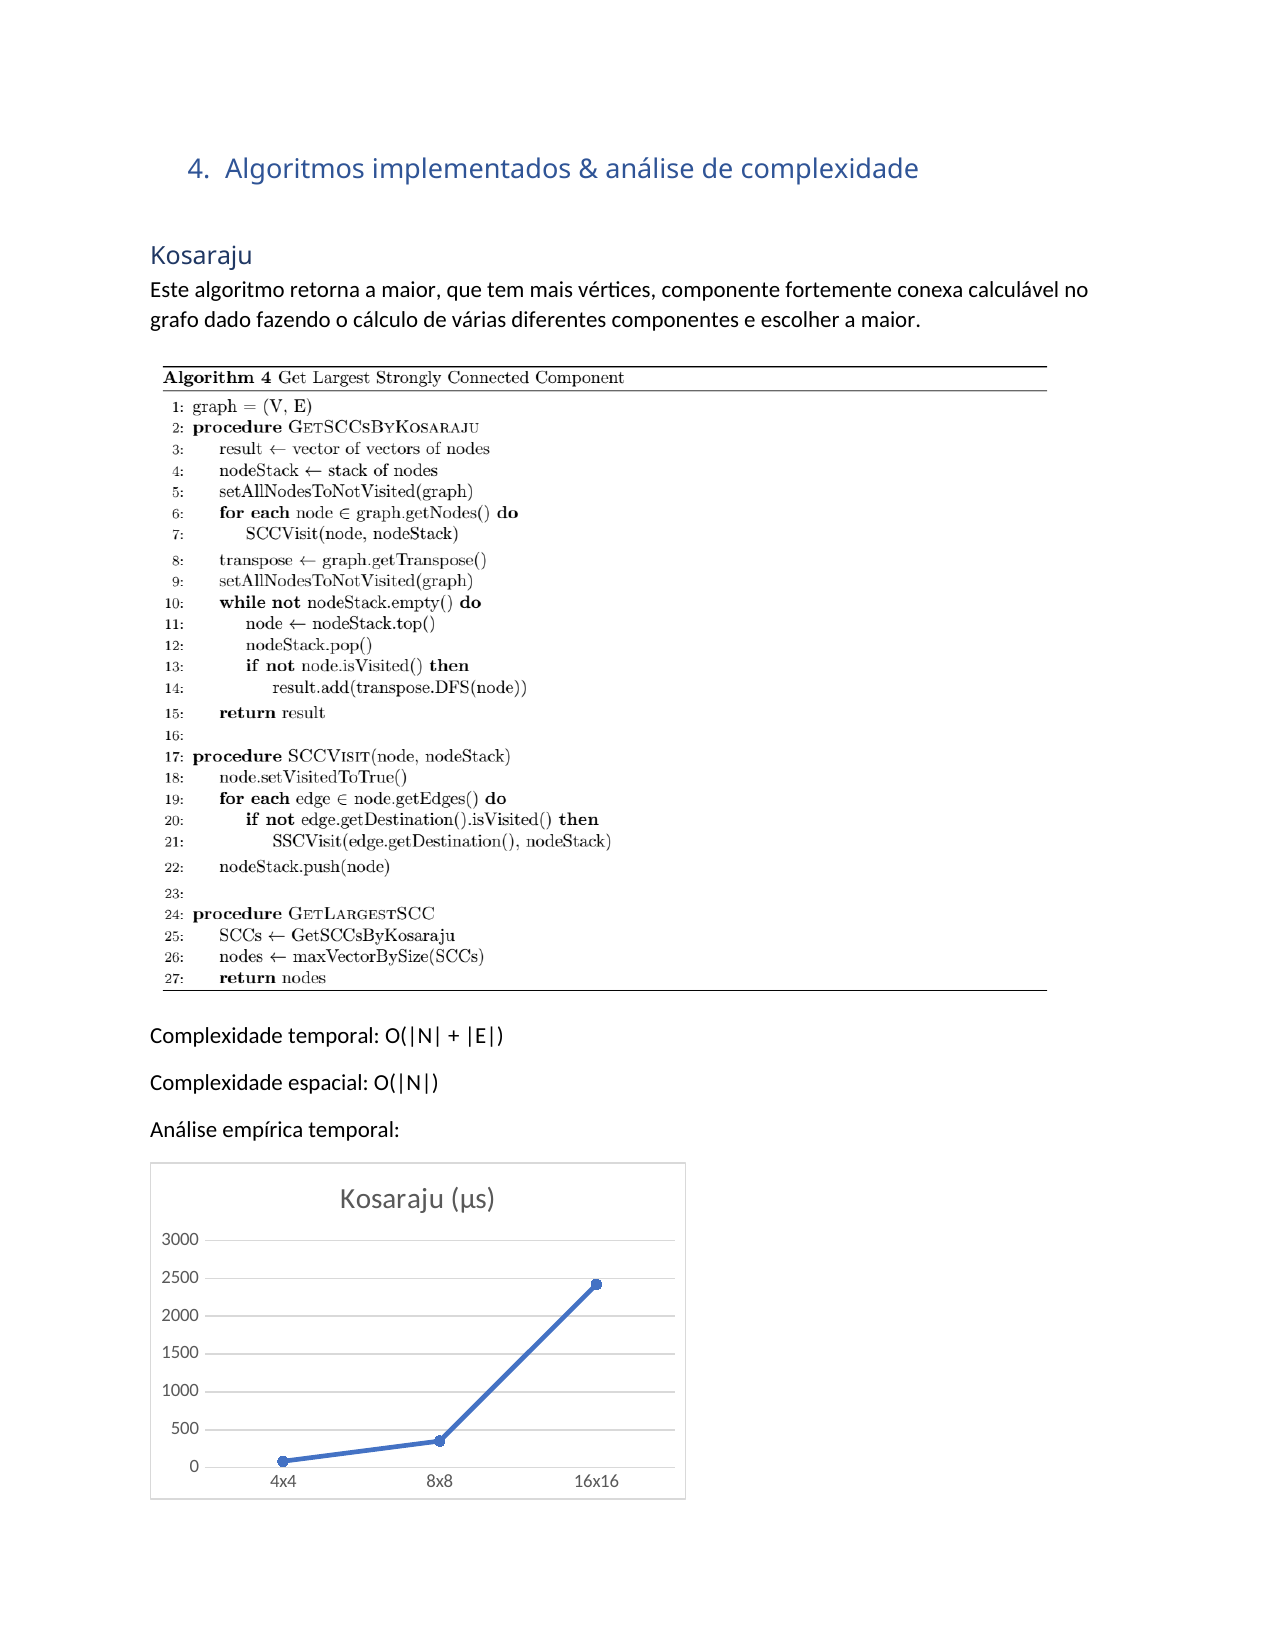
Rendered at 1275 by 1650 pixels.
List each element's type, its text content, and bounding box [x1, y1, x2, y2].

text Complexidade temporal: O(|N| + |E|) [150, 1021, 1125, 1049]
text Complexidade espacial: O(|N|) [150, 1068, 1125, 1096]
text Análise empírica temporal: [150, 1115, 1125, 1143]
text Este algoritmo retorna a maior, que tem mais vértices, componente fortemente conexa calculável no grafo dado fazendo o cálculo de várias diferentes componentes e escolher a maior. [150, 275, 1125, 333]
subtitle Kosaraju [150, 238, 1125, 272]
subtitle Algoritmos implementados & análise de complexidade [187, 150, 1125, 187]
picture [150, 351, 1059, 1003]
